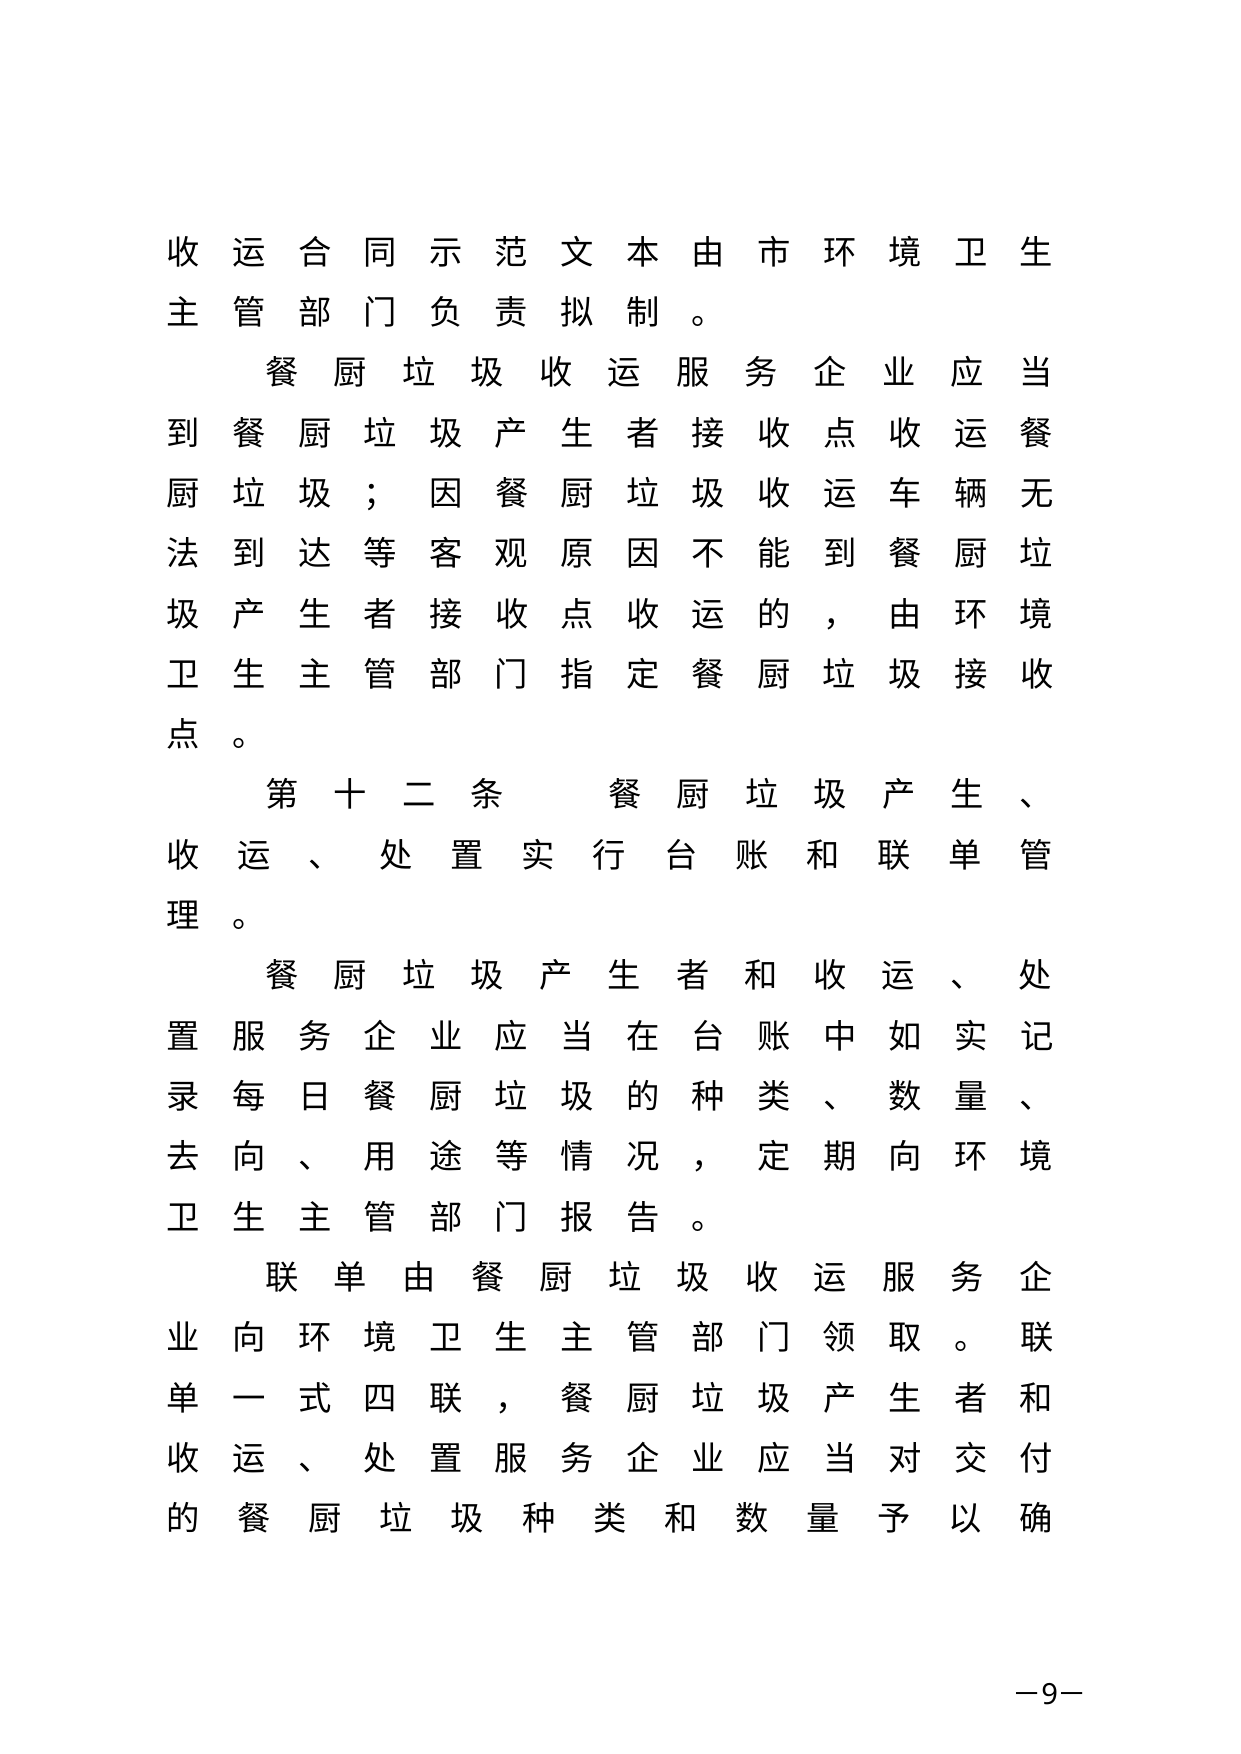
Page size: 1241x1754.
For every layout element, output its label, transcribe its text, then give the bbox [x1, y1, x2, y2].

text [167, 219, 1085, 340]
text 餐厨垃圾收运服务企业应当到餐厨垃圾产生者接收点收运餐厨垃圾；因餐厨垃圾收运车辆无法到达等客观原因不能到餐厨垃圾产生者接收点收运的，由环境卫生主管部门指定餐厨垃圾接收点。 [167, 340, 1085, 762]
text 第十二条 餐厨垃圾产生、收运、处置实行台账和联单管理。 [167, 762, 1085, 943]
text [167, 1245, 1085, 1546]
text 餐厨垃圾产生者和收运、处置服务企业应当在台账中如实记录每日餐厨垃圾的种类、数量、去向、用途等情况，定期向环境卫生主管部门报告。 [167, 943, 1085, 1245]
